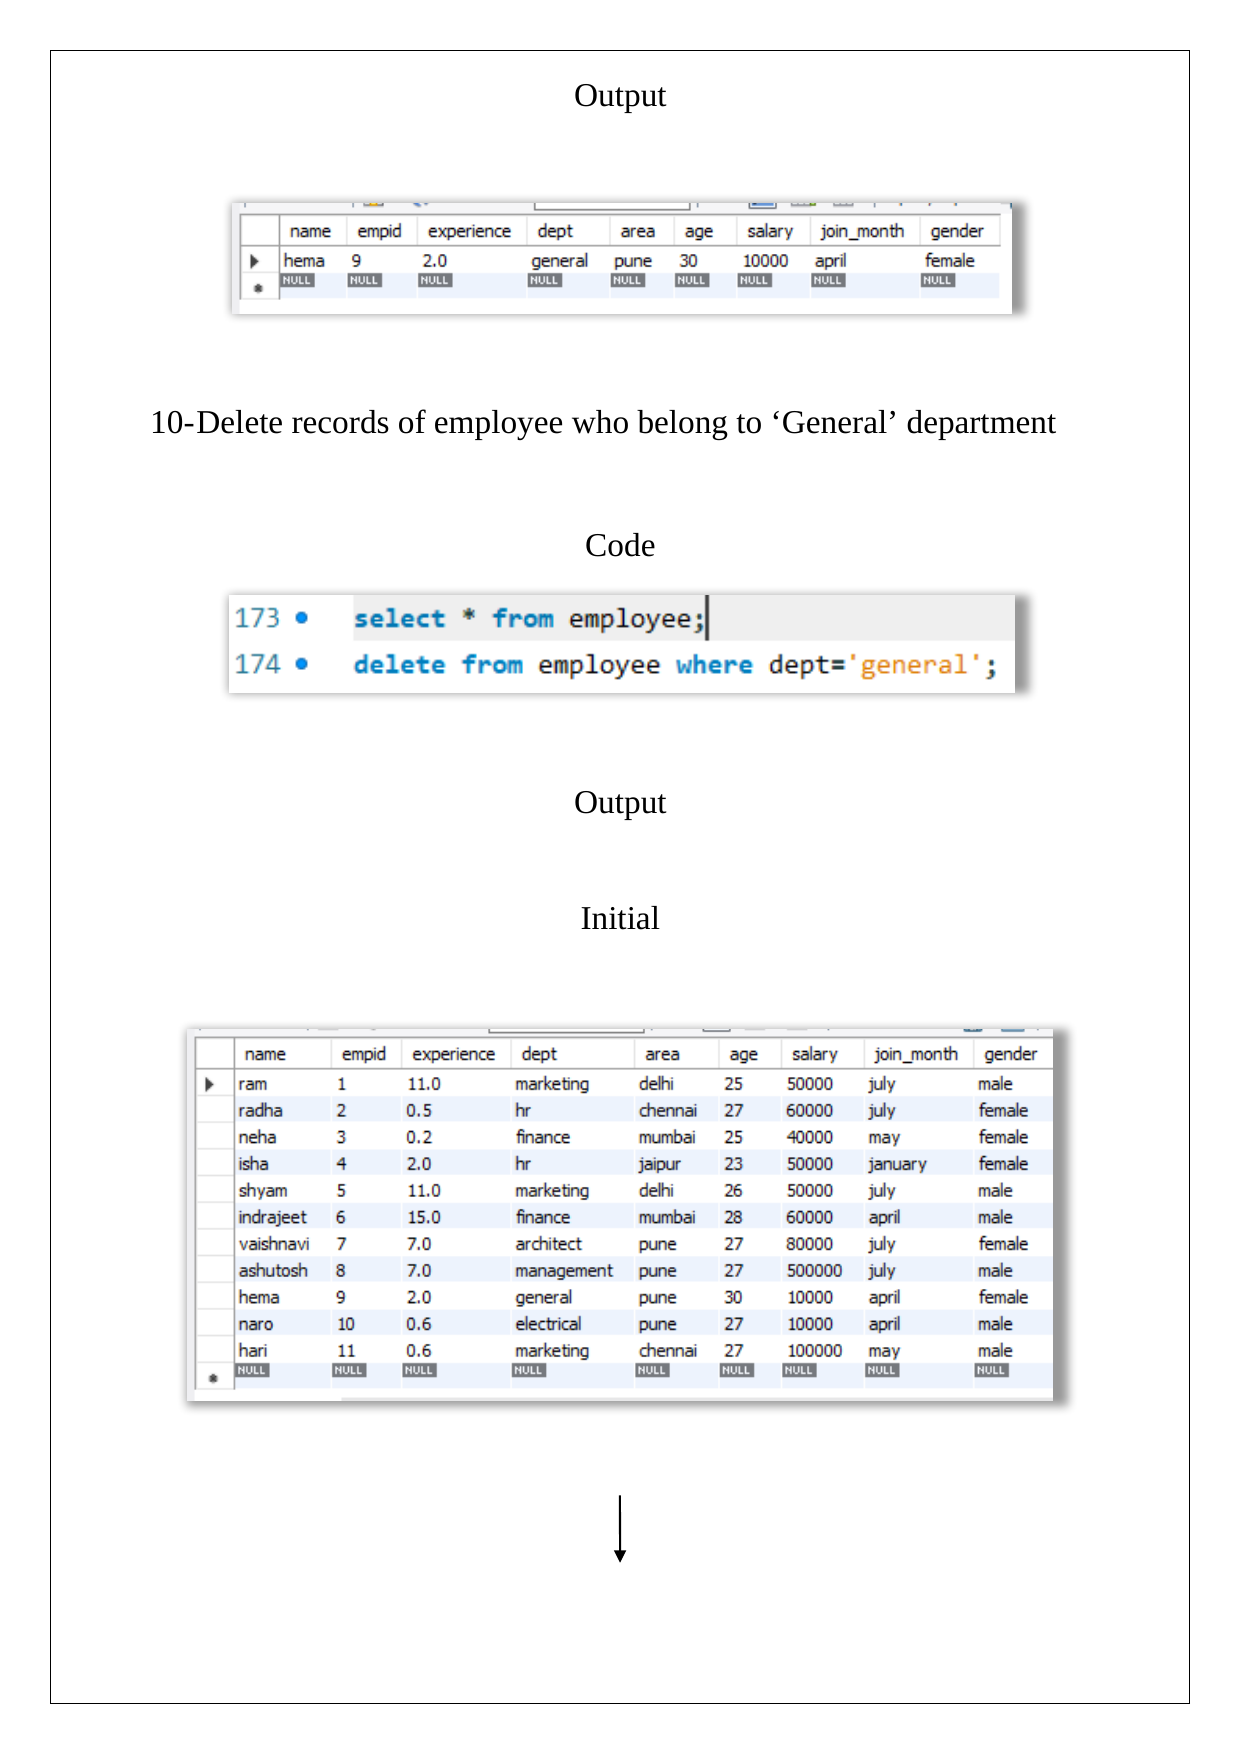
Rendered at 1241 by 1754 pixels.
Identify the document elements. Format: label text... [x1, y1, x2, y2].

text Initial [75, 898, 1165, 937]
text Code [75, 525, 1165, 564]
picture [229, 595, 1015, 693]
picture [187, 1029, 1053, 1401]
text Output [75, 782, 1165, 821]
text Output [75, 75, 1165, 113]
picture [232, 203, 1012, 314]
list Delete records of employee who belong to ‘General’ department [150, 402, 1165, 441]
